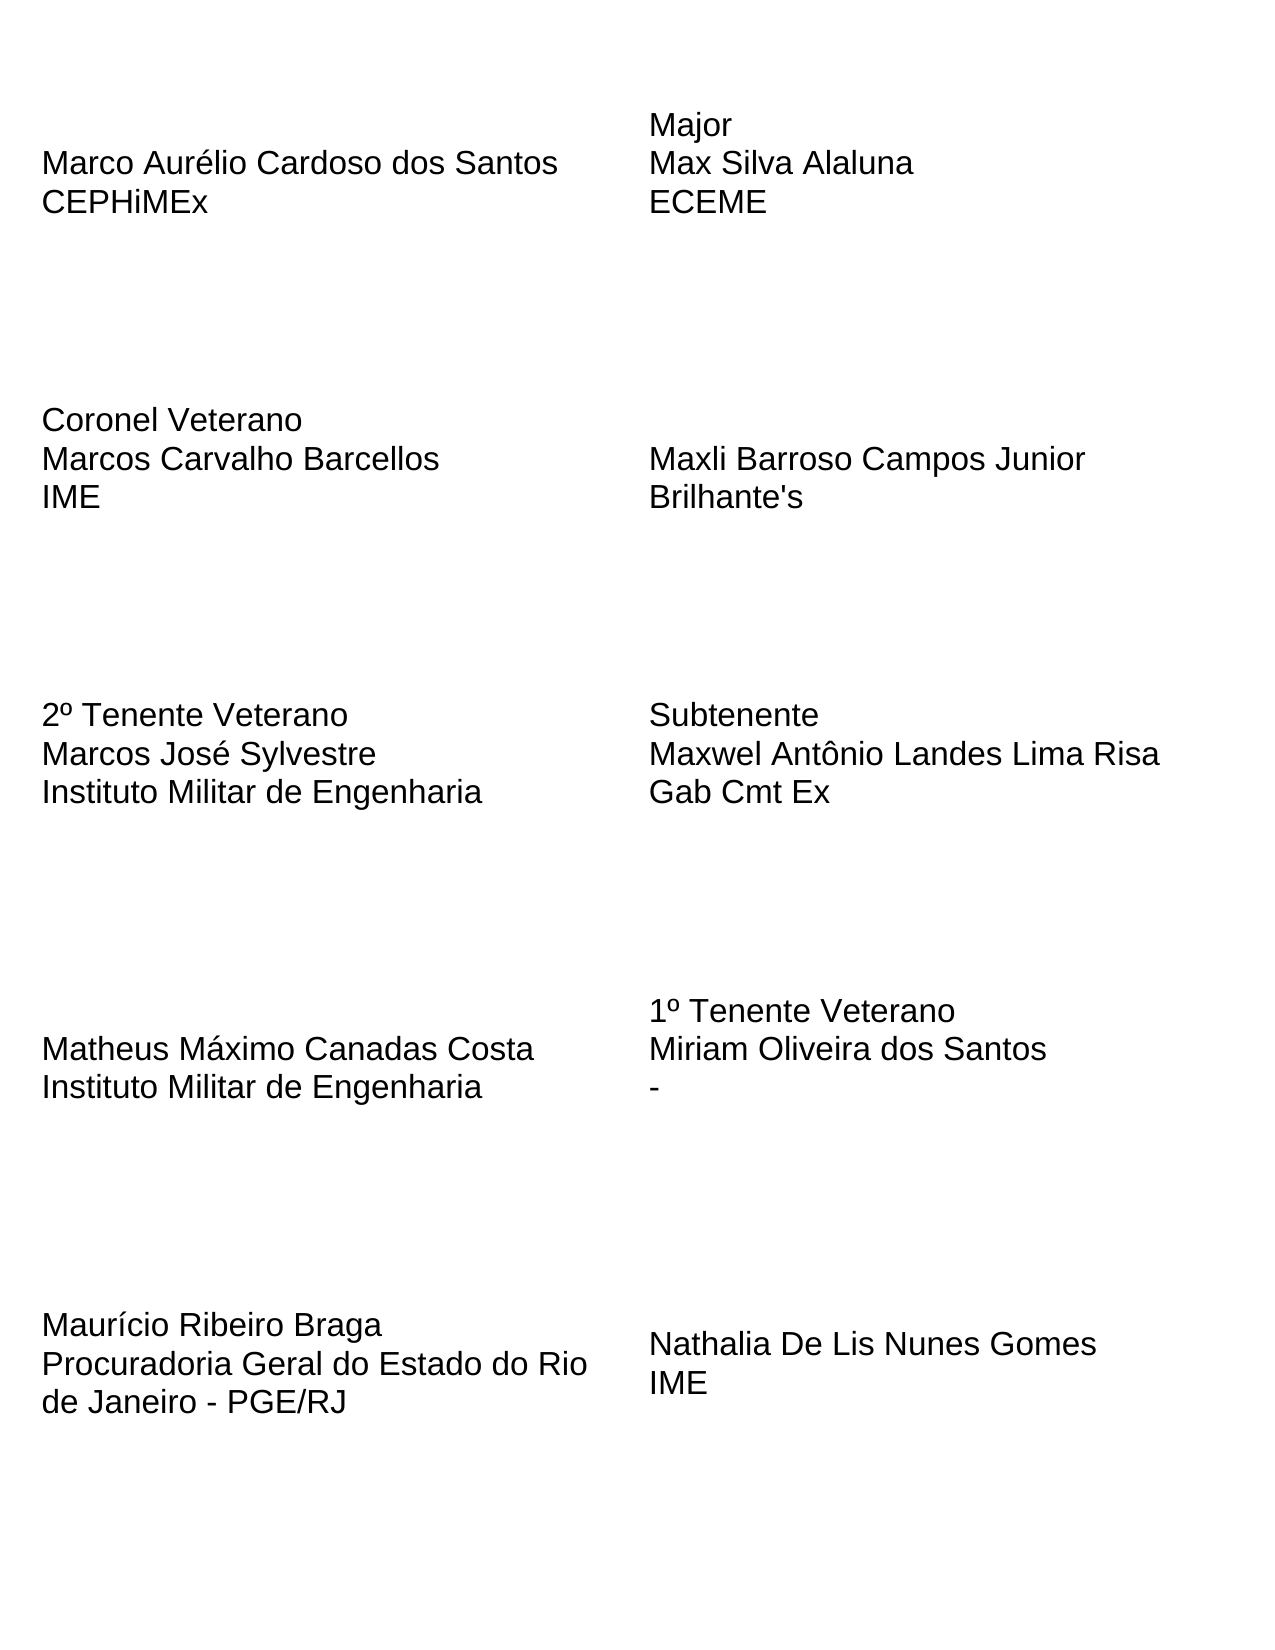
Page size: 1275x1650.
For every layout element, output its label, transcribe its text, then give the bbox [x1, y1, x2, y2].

table_cell 1º Tenente Veterano Miriam Oliveira dos Santos - [638, 901, 1245, 1196]
table_cell Coronel Veterano Marcos Carvalho Barcellos IME [30, 310, 637, 605]
table_header Major Max Silva Alaluna ECEME [638, 15, 1245, 310]
table_cell Nathalia De Lis Nunes Gomes IME [638, 1196, 1245, 1491]
table_cell Maxli Barroso Campos Junior Brilhante's [638, 310, 1245, 605]
table_cell 2º Tenente Veterano Marcos José Sylvestre Instituto Militar de Engenharia [30, 605, 637, 901]
table_cell Matheus Máximo Canadas Costa Instituto Militar de Engenharia [30, 901, 637, 1196]
table_header Marco Aurélio Cardoso dos Santos CEPHiMEx [30, 15, 637, 310]
table_cell Subtenente Maxwel Antônio Landes Lima Risa Gab Cmt Ex [638, 605, 1245, 901]
table_cell Maurício Ribeiro Braga Procuradoria Geral do Estado do Rio de Janeiro - PGE/RJ [30, 1196, 637, 1491]
